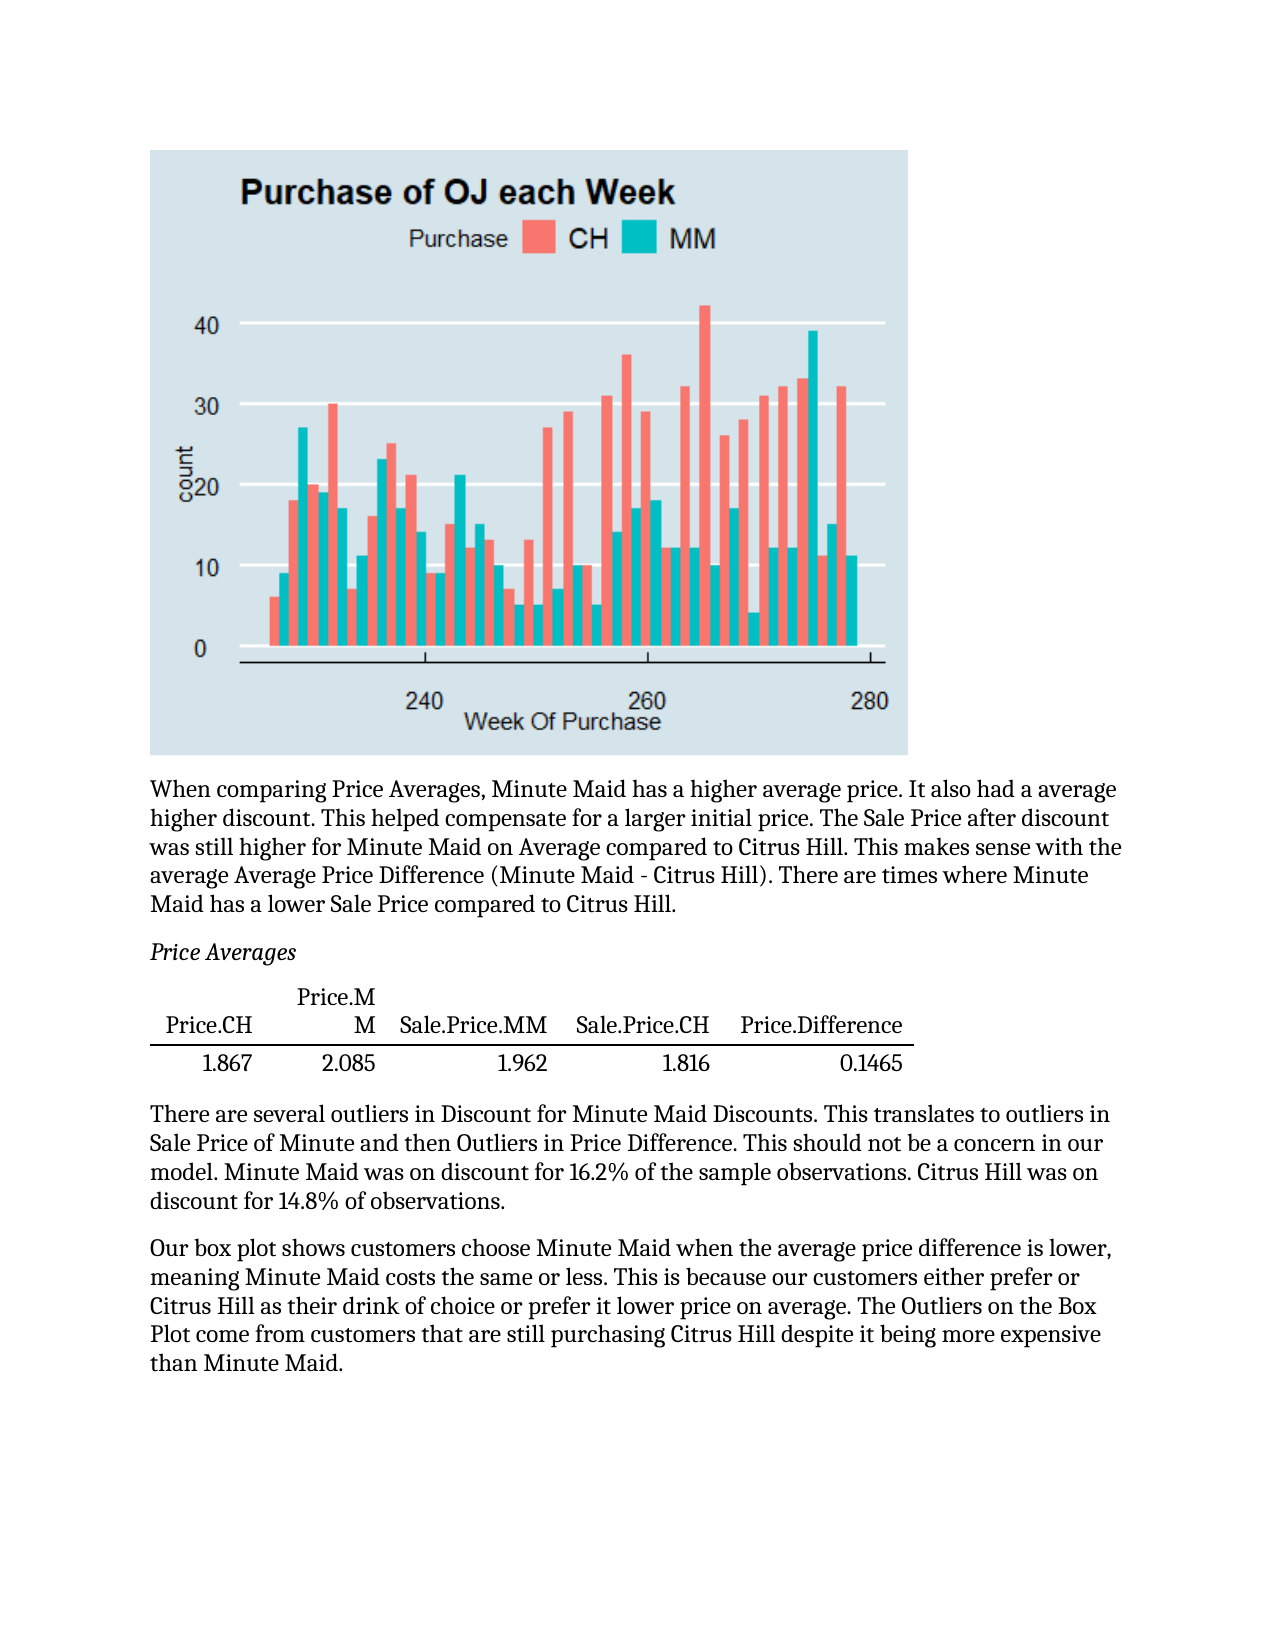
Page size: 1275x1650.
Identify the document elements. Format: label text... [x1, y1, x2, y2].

table_cell 1.816 [559, 1046, 721, 1082]
text When comparing Price Averages, Minute Maid has a higher average price. It also had a average higher discount. This helped compensate for a larger initial price. The Sale Price after discount was still higher for Minute Maid on Average compared to Citrus Hill. This makes sense with the average Average Price Difference (Minute Maid - Citrus Hill). There are times where Minute Maid has a lower Sale Price compared to Citrus Hill. [150, 775, 1125, 919]
table_cell 0.1465 [721, 1046, 914, 1082]
table_header Price.CH [150, 979, 264, 1044]
table_cell 2.085 [264, 1046, 387, 1082]
table_cell 1.867 [150, 1046, 264, 1082]
text Our box plot shows customers choose Minute Maid when the average price difference is lower, meaning Minute Maid costs the same or less. This is because our customers either prefer or Citrus Hill as their drink of choice or prefer it lower price on average. The Outliers on the Box Plot come from customers that are still purchasing Citrus Hill despite it being more expensive than Minute Maid. [150, 1234, 1125, 1378]
table_header Price.Difference [721, 979, 914, 1044]
table_cell 1.962 [387, 1046, 559, 1082]
text There are several outliers in Discount for Minute Maid Discounts. This translates to outliers in Sale Price of Minute and then Outliers in Price Difference. This should not be a concern in our model. Minute Maid was on discount for 16.2% of the sample observations. Citrus Hill was on discount for 14.8% of observations. [150, 1100, 1125, 1215]
table_header Sale.Price.MM [387, 979, 559, 1044]
text Price Averages [150, 938, 1125, 966]
table_header Sale.Price.CH [559, 979, 721, 1044]
table_header Price.MM [264, 979, 387, 1044]
picture [150, 150, 908, 757]
